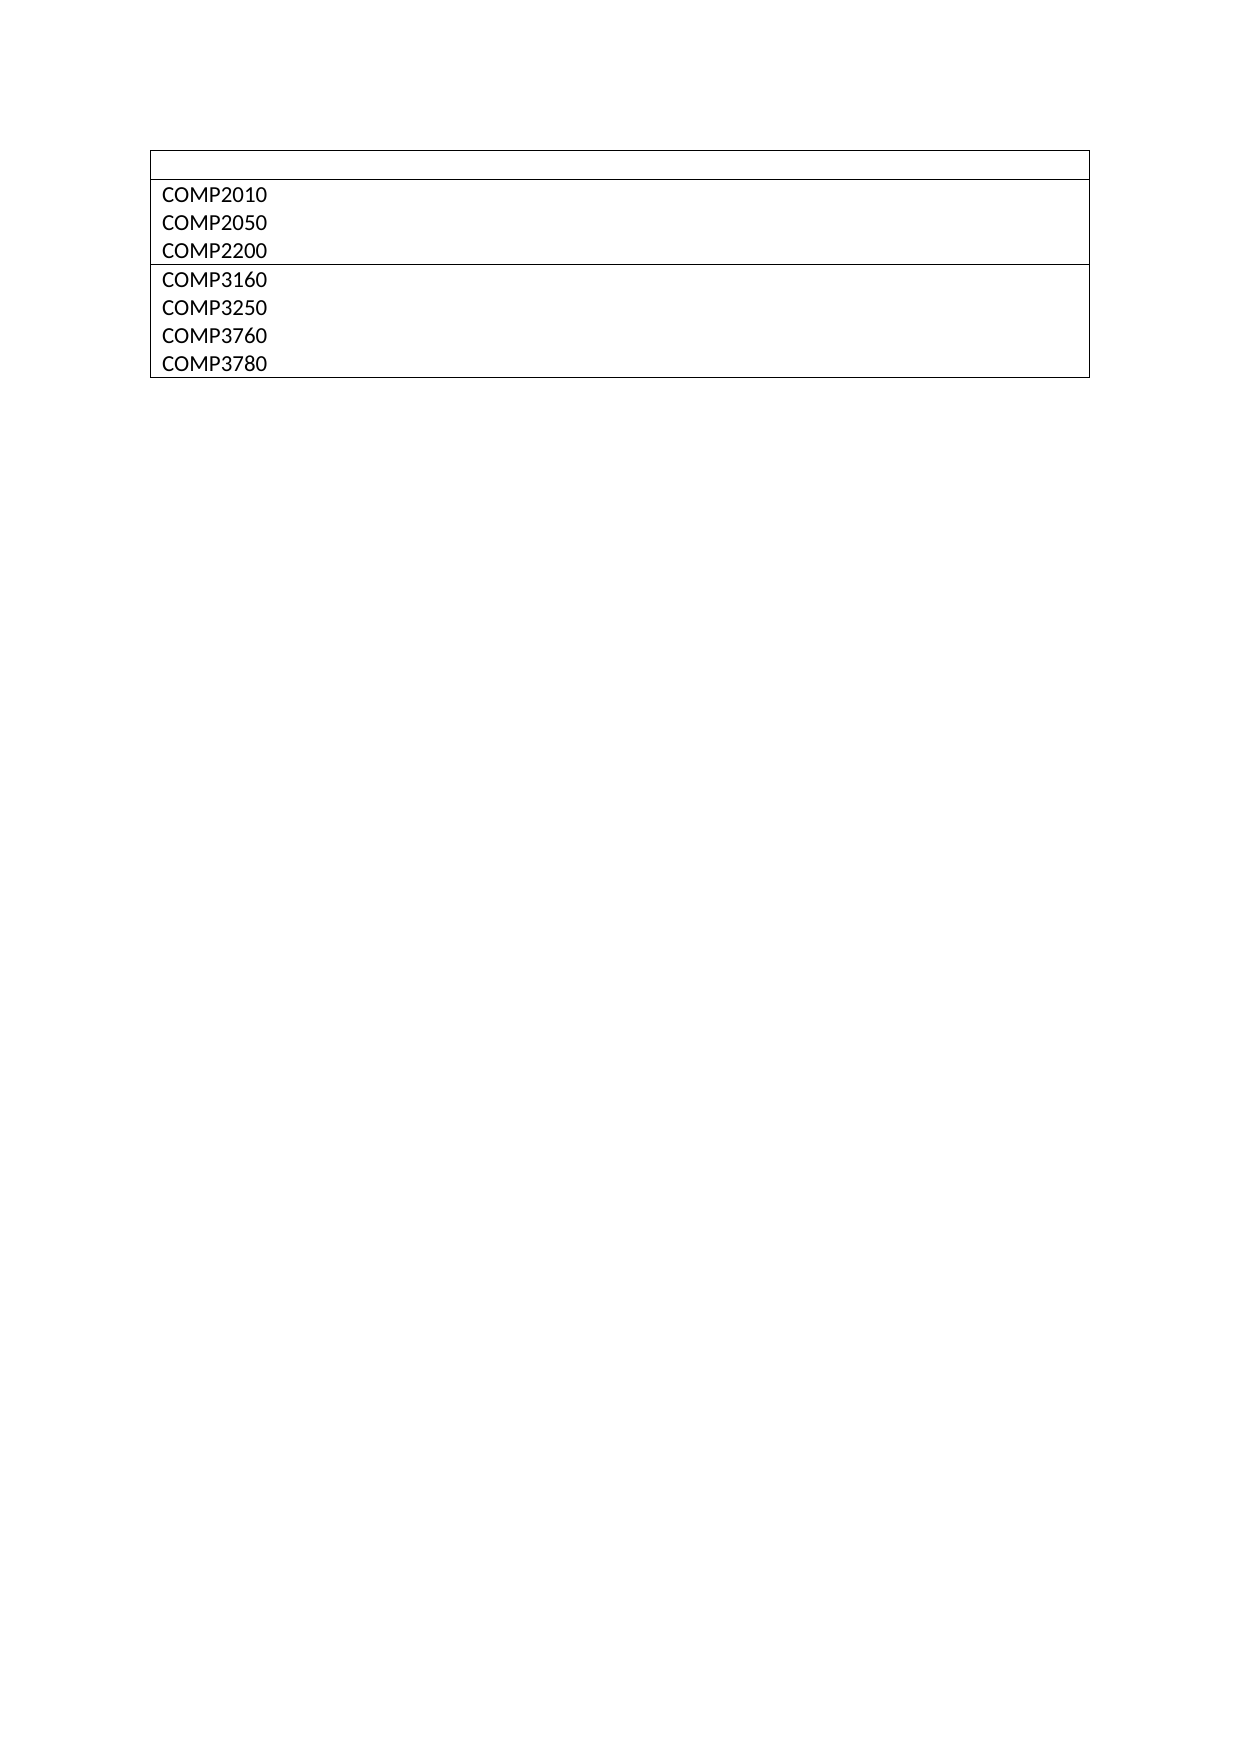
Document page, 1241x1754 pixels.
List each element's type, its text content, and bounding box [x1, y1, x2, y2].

table_cell COMP2010 COMP2050 COMP2200 [151, 180, 1089, 264]
table_cell COMP3160 COMP3250 COMP3760 COMP3780 [151, 265, 1089, 377]
table_header [151, 151, 1089, 179]
